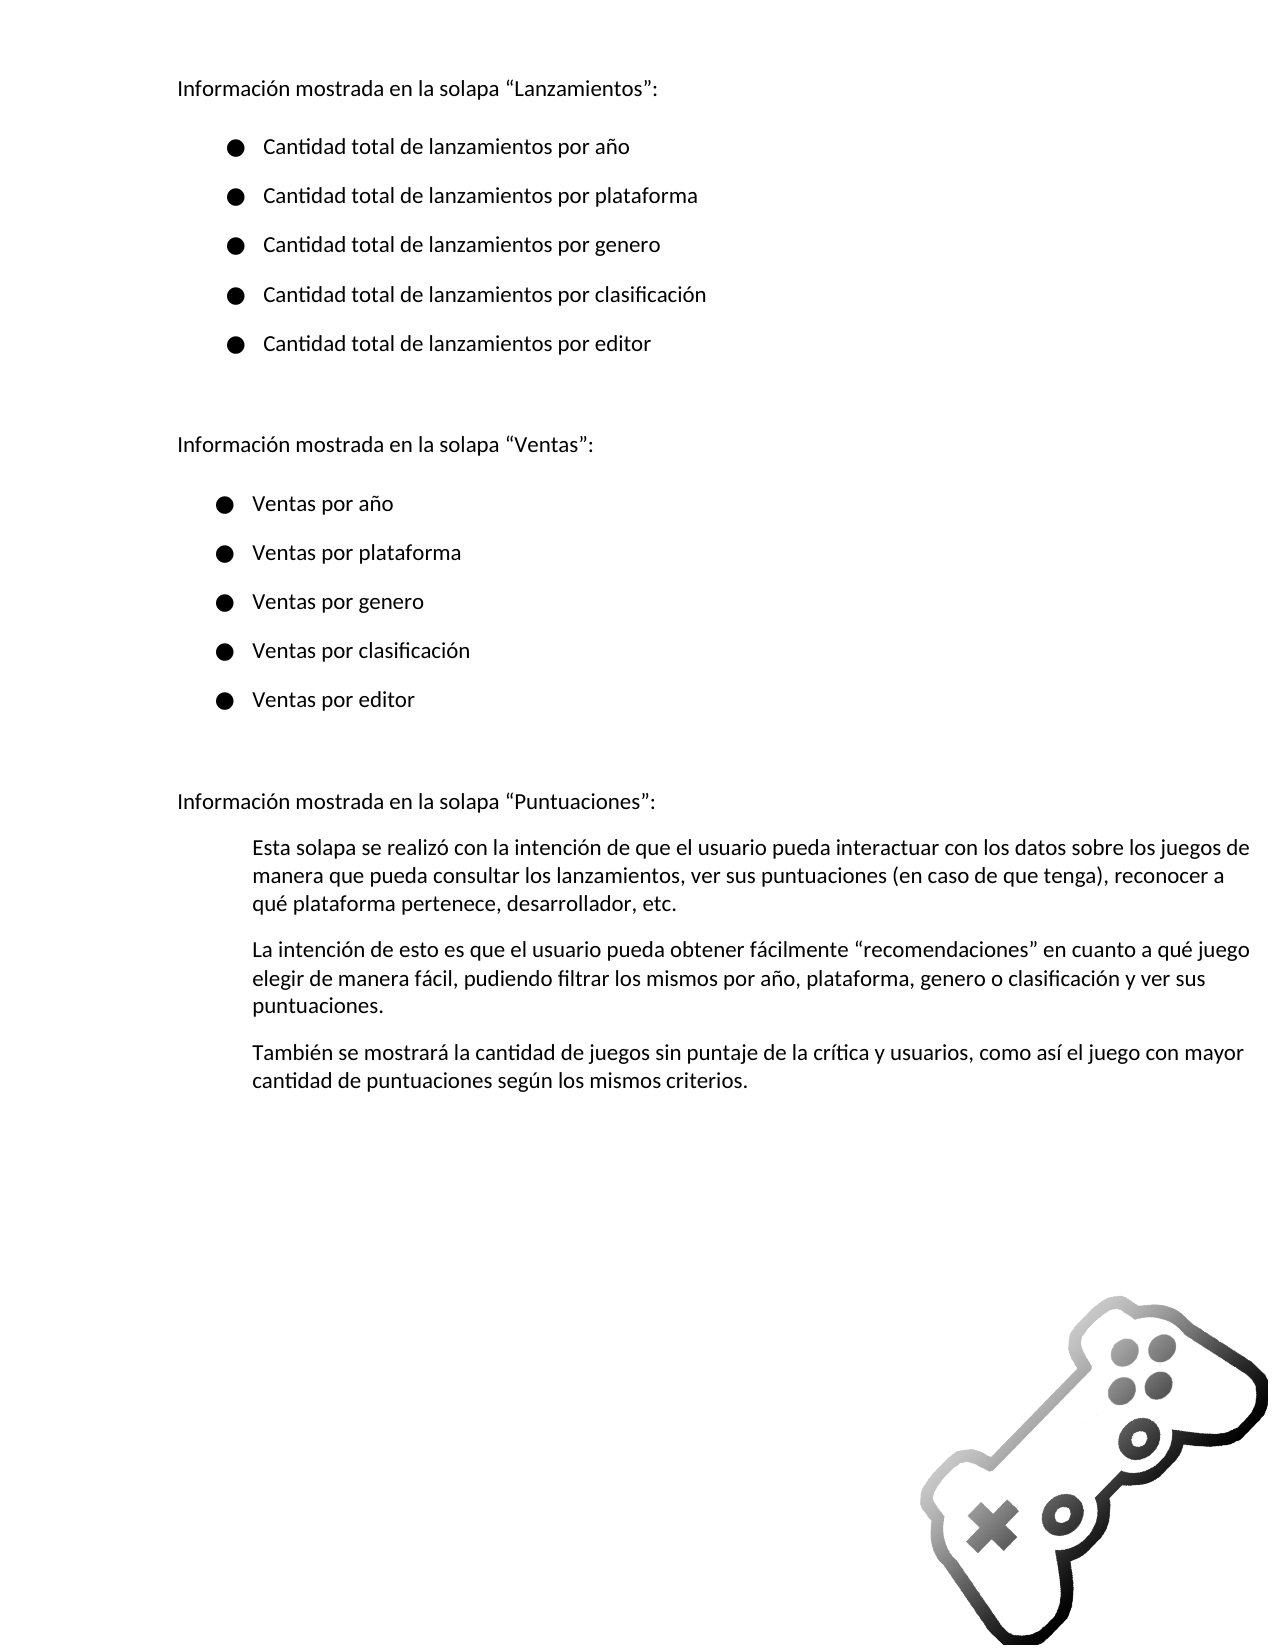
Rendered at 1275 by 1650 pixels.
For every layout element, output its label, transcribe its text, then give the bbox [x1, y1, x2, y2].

text También se mostrará la cantidad de juegos sin puntaje de la crítica y usuarios, como así el juego con mayor cantidad de puntuaciones según los mismos criterios. [252, 1038, 1267, 1094]
picture [919, 1228, 1268, 1645]
text Esta solapa se realizó con la intención de que el usuario pueda interactuar con los datos sobre los juegos de manera que pueda consultar los lanzamientos, ver sus puntuaciones (en caso de que tenga), reconocer a qué plataforma pertenece, desarrollador, etc. [252, 833, 1267, 917]
list Cantidad total de lanzamientos por genero [226, 219, 1267, 266]
list Cantidad total de lanzamientos por plataforma [226, 170, 1267, 217]
list Ventas por genero [214, 575, 1267, 622]
text La intención de esto es que el usuario pueda obtener fácilmente “recomendaciones” en cuanto a qué juego elegir de manera fácil, pudiendo filtrar los mismos por año, plataforma, genero o clasificación y ver sus puntuaciones. [252, 936, 1267, 1020]
list Ventas por plataforma [214, 526, 1267, 573]
list Ventas por año [214, 477, 1267, 524]
text Información mostrada en la solapa “Lanzamientos”: [177, 74, 1267, 102]
list Cantidad total de lanzamientos por editor [226, 317, 1267, 364]
list Cantidad total de lanzamientos por año [226, 121, 1267, 168]
list Ventas por clasificación [214, 625, 1267, 672]
text Información mostrada en la solapa “Puntuaciones”: [177, 787, 1267, 815]
text Información mostrada en la solapa “Ventas”: [177, 430, 1267, 458]
list Cantidad total de lanzamientos por clasificación [226, 268, 1267, 315]
list Ventas por editor [214, 674, 1267, 721]
